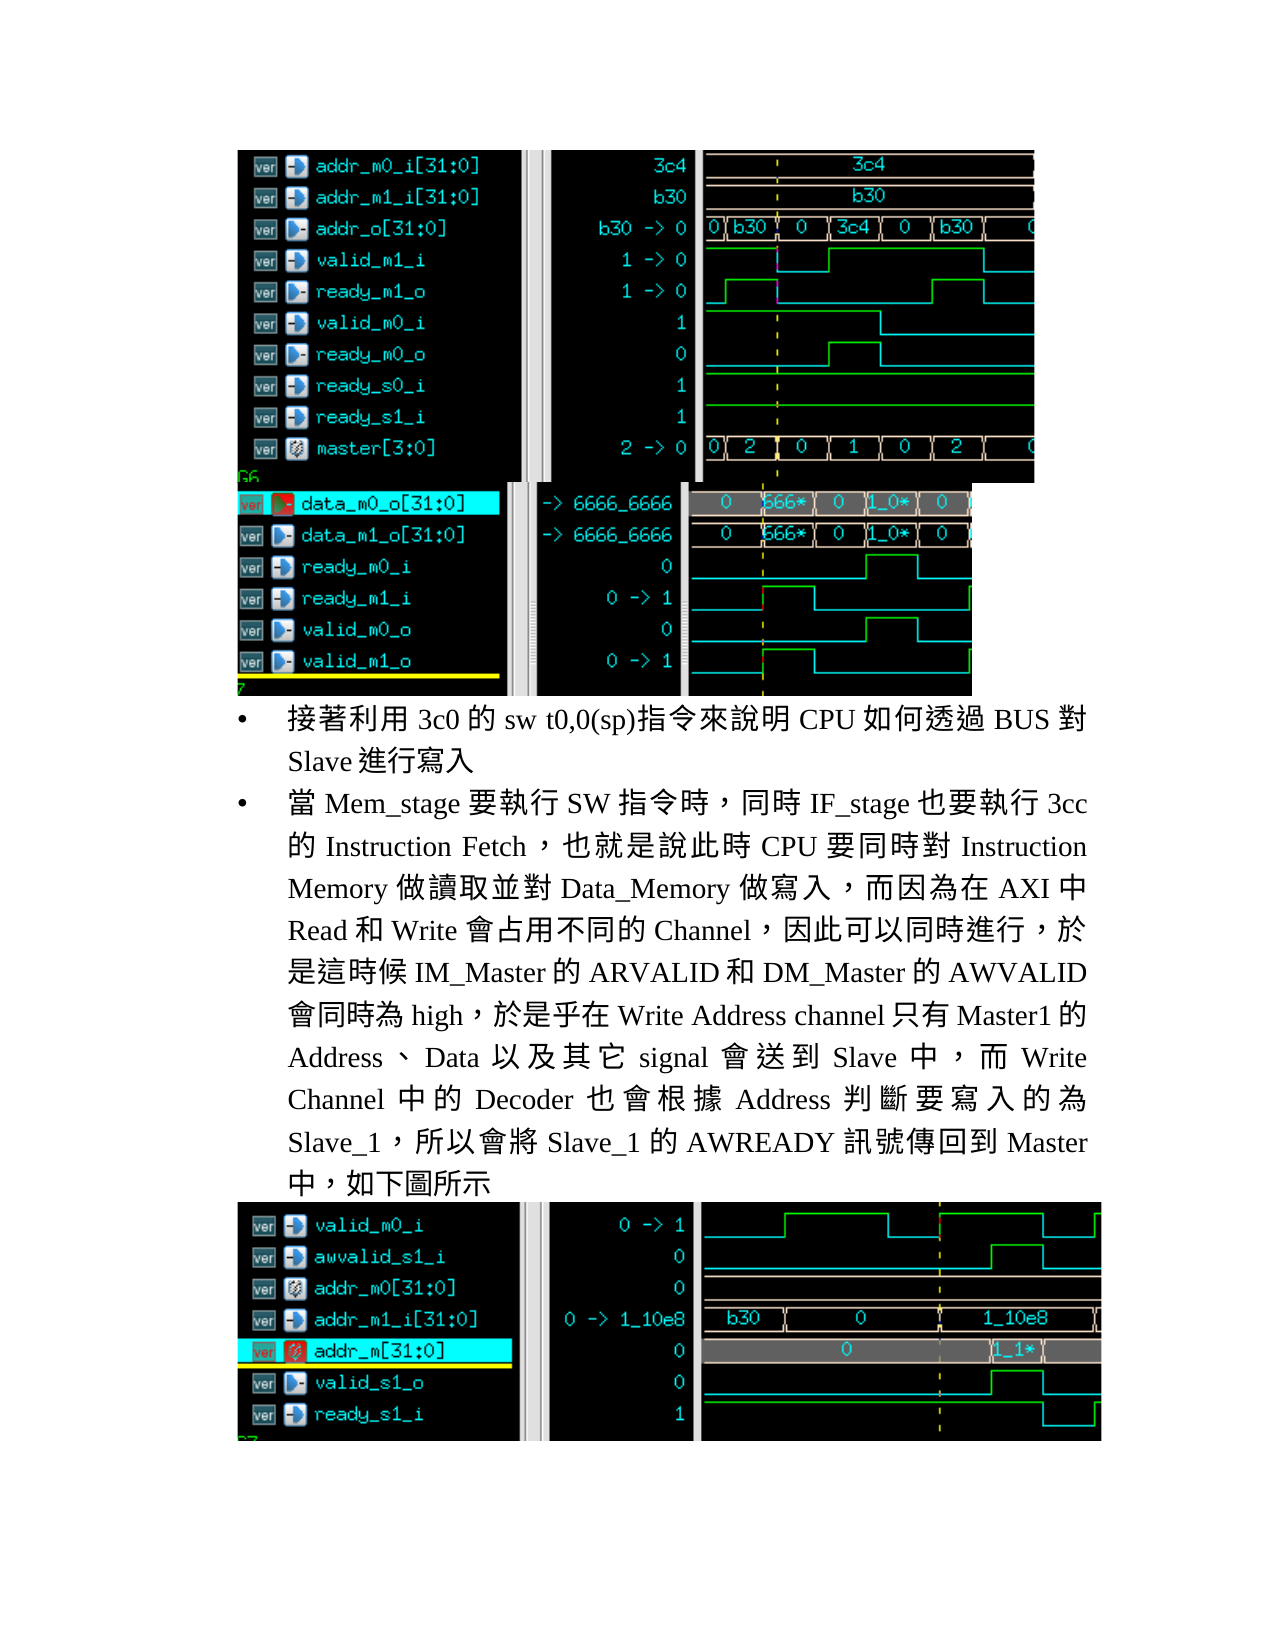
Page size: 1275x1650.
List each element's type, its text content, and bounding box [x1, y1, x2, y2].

picture [237, 1202, 1102, 1441]
list 接著利用3c0的sw t0,0(sp)指令來說明CPU如何透過BUS對Slave進行寫入 [237, 695, 1087, 780]
list 當Mem_stage要執行SW指令時，同時IF_stage也要執行3cc的Instruction Fetch，也就是說此時CPU要同時對Instruction Memory做讀取並對Data_Memory做寫入，而因為在AXI中Read和Write會占用不同的Channel，因此可以同時進行，於是這時候IM_Master的ARVALID和DM_Master的AWVALID會同時為high，於是乎在Write Address channel只有Master1的Address、Data以及其它signal會送到Slave中，而Write Channel中的Decoder也會根據Address判斷要寫入的為Slave_1，所以會將Slave_1的AWREADY訊號傳回到Master中，如下圖所示 [237, 780, 1087, 1202]
picture [237, 150, 1035, 696]
